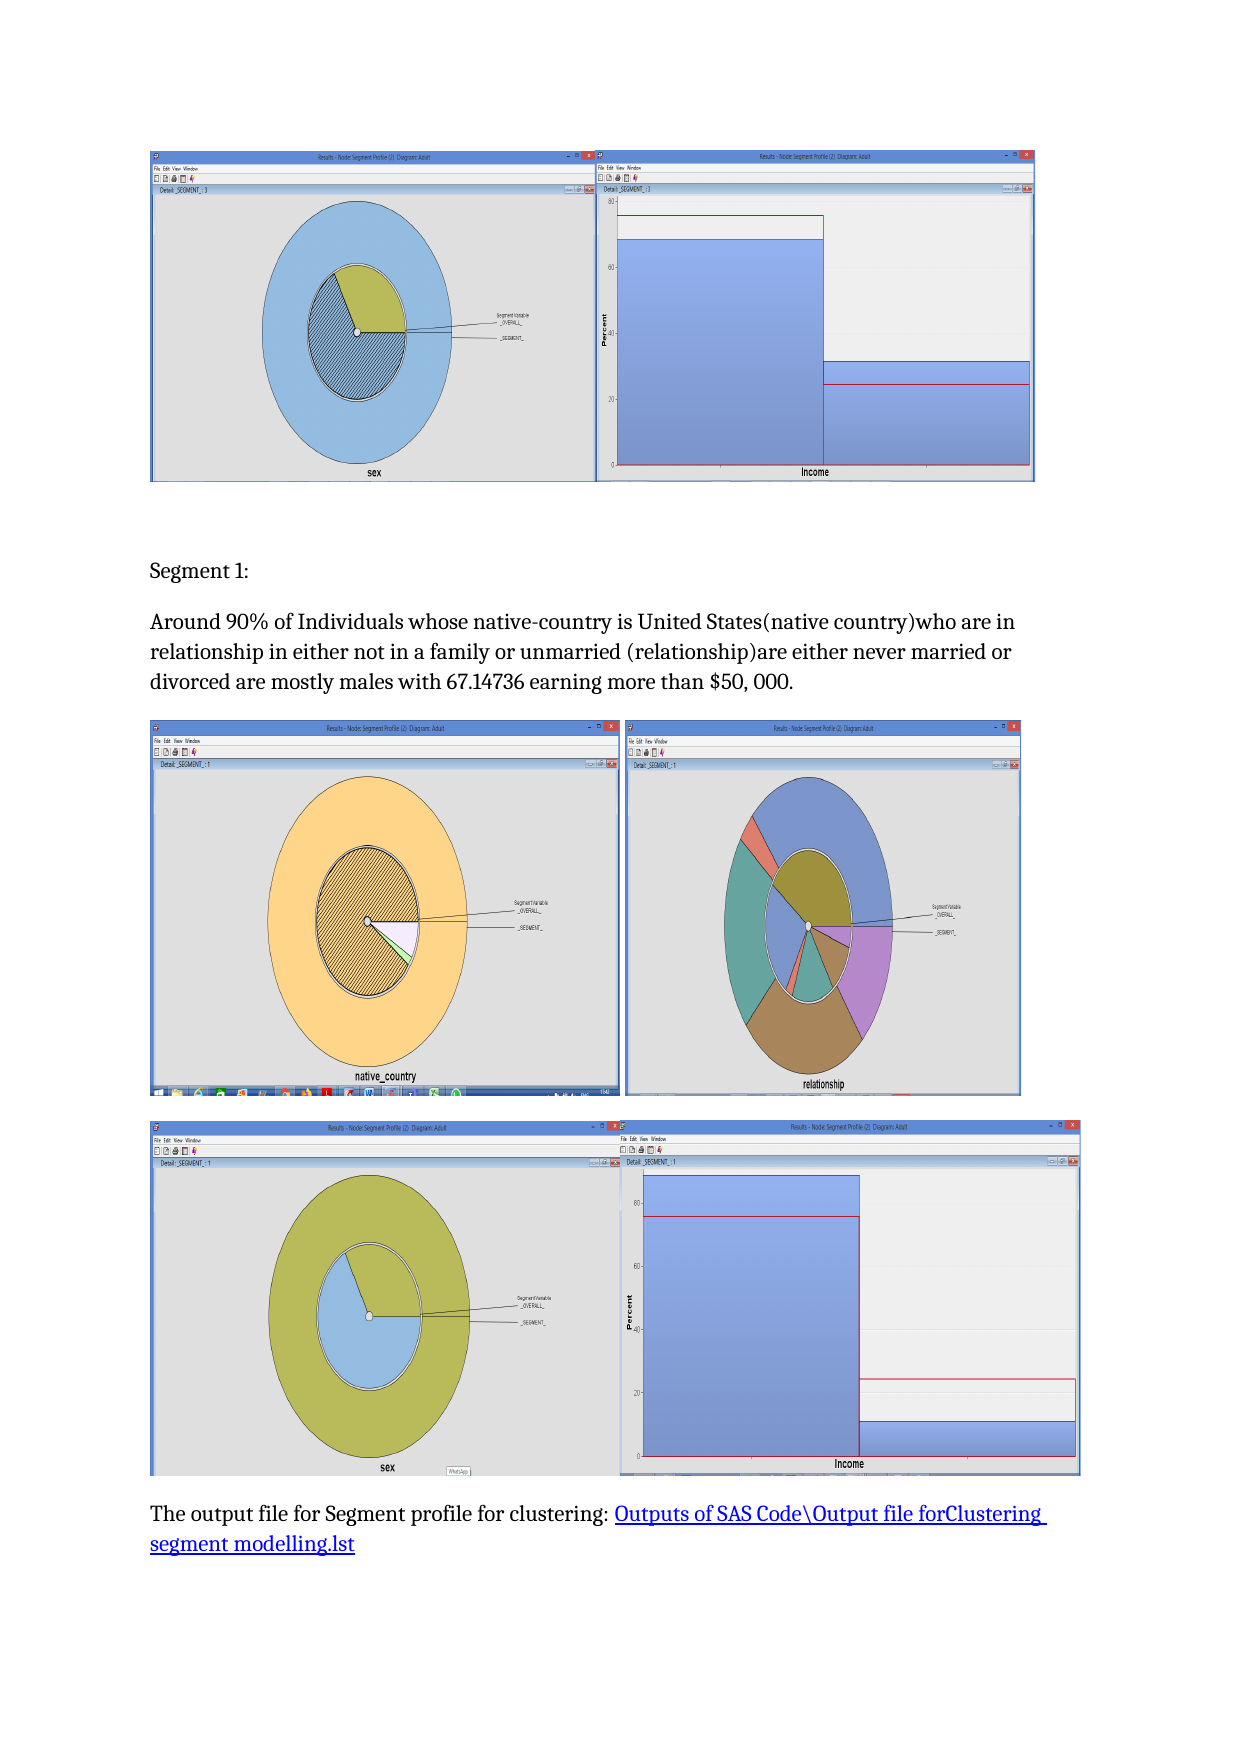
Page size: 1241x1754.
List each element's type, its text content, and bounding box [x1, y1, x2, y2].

text Segment 1: [150, 558, 1090, 584]
picture [625, 720, 1022, 1096]
text Around 90% of Individuals whose native-country is United States(native country)who are in relationship in either not in a family or unmarried (relationship)are either never married or divorced are mostly males with 67.14736 earning more than $50, 000. [150, 609, 1090, 696]
picture [150, 720, 620, 1096]
picture [150, 1120, 1081, 1476]
picture [150, 150, 1036, 482]
text The output file for Segment profile for clustering: Outputs of SAS Code\Output file forClustering segment modelling.lst [150, 1501, 1090, 1557]
